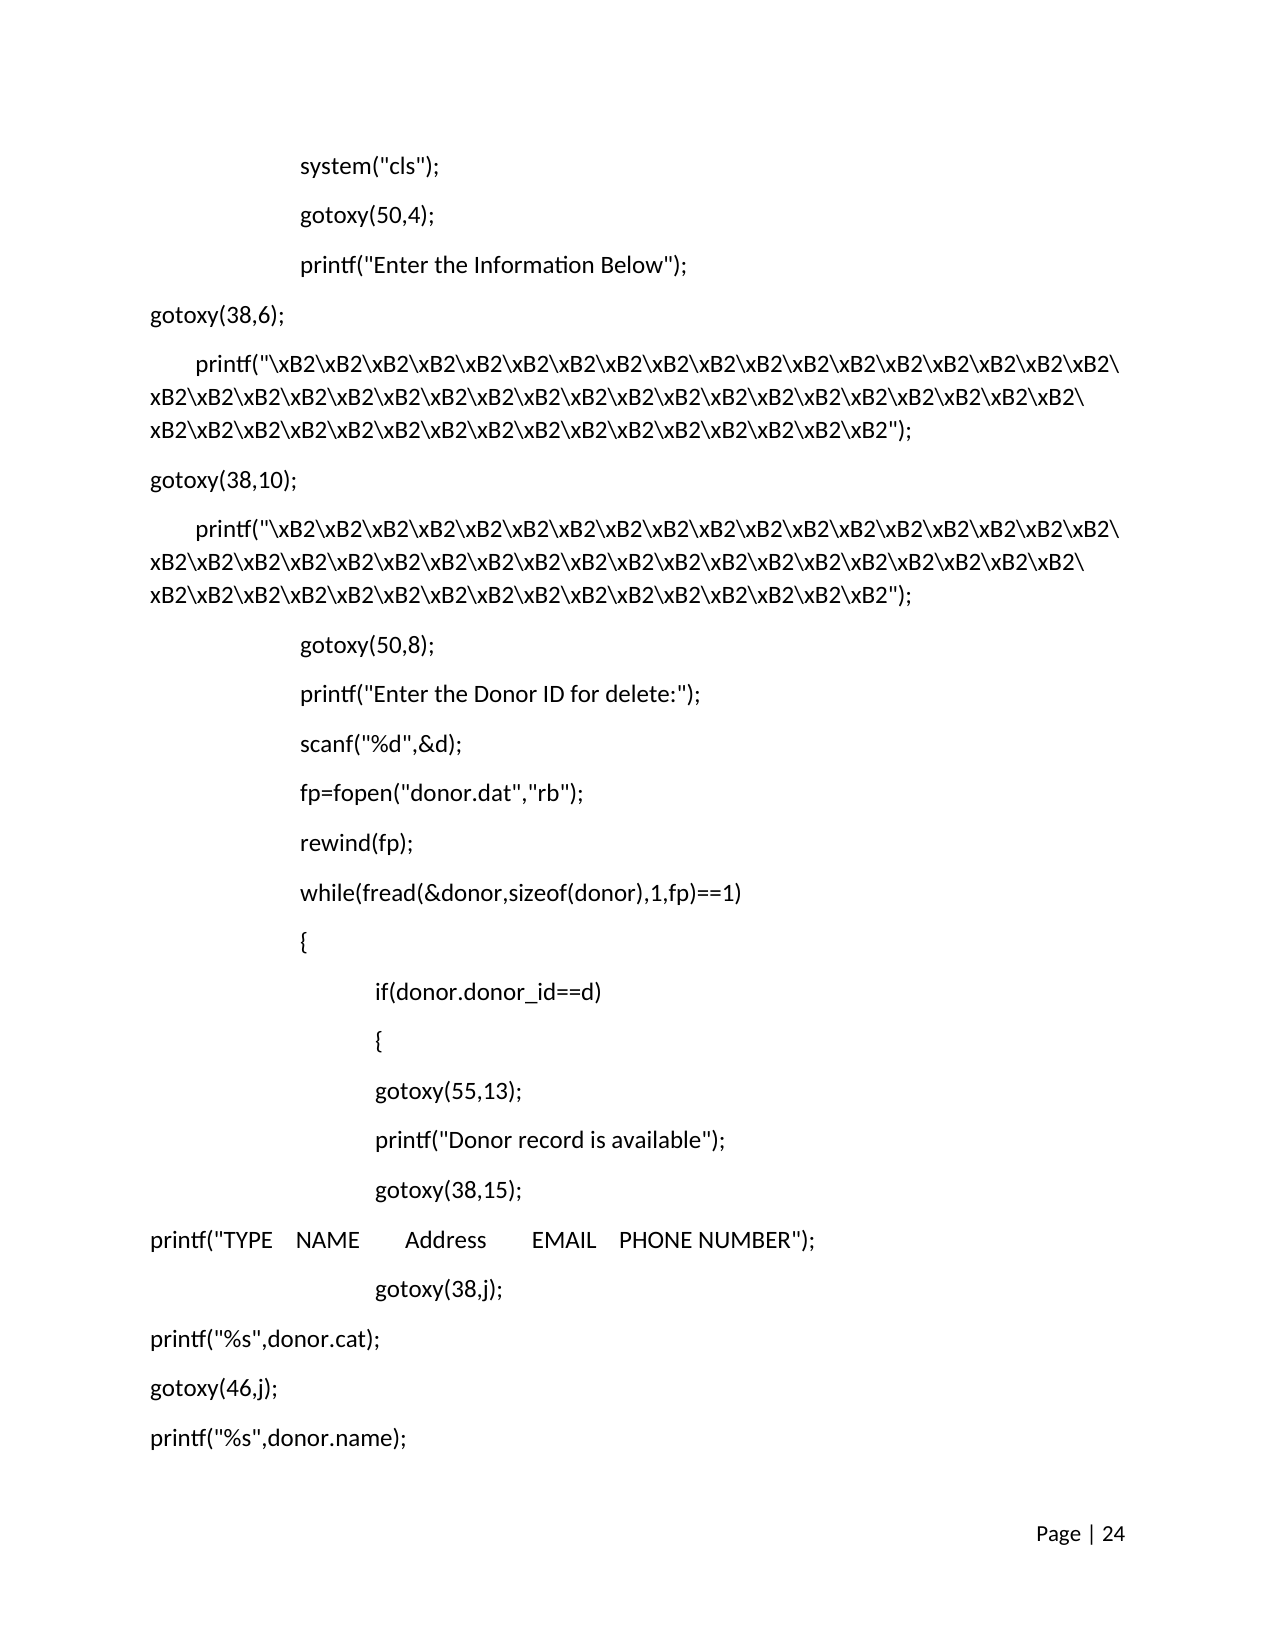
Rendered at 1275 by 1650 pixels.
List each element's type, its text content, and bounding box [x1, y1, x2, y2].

text gotoxy(50,4); [150, 199, 1125, 230]
text while(fread(&donor,sizeof(donor),1,fp)==1) [150, 877, 1125, 907]
text printf("%s",donor.name); [150, 1422, 1125, 1453]
text printf("Enter the Information Below"); [150, 249, 1125, 280]
text printf("Enter the Donor ID for delete:"); [150, 678, 1125, 709]
text gotoxy(38,10); [150, 464, 1125, 494]
text printf("\xB2\xB2\xB2\xB2\xB2\xB2\xB2\xB2\xB2\xB2\xB2\xB2\xB2\xB2\xB2\xB2\xB2\xB2\xB2\xB2\xB2\xB2\xB2\xB2\xB2\xB2\xB2\xB2\xB2\xB2\xB2\xB2\xB2\xB2\xB2\xB2\xB2\xB2\xB2\xB2\xB2\xB2\xB2\xB2\xB2\xB2\xB2\xB2\xB2\xB2\xB2\xB2\xB2\xB2"); [150, 513, 1125, 610]
text printf("%s",donor.cat); [150, 1323, 1125, 1353]
text gotoxy(38,15); [150, 1174, 1125, 1205]
text rewind(fp); [150, 827, 1125, 858]
text printf("Donor record is available"); [150, 1124, 1125, 1155]
text gotoxy(55,13); [150, 1075, 1125, 1106]
text gotoxy(46,j); [150, 1372, 1125, 1403]
text { [150, 1025, 1125, 1056]
text printf("\xB2\xB2\xB2\xB2\xB2\xB2\xB2\xB2\xB2\xB2\xB2\xB2\xB2\xB2\xB2\xB2\xB2\xB2\xB2\xB2\xB2\xB2\xB2\xB2\xB2\xB2\xB2\xB2\xB2\xB2\xB2\xB2\xB2\xB2\xB2\xB2\xB2\xB2\xB2\xB2\xB2\xB2\xB2\xB2\xB2\xB2\xB2\xB2\xB2\xB2\xB2\xB2\xB2\xB2"); [150, 348, 1125, 445]
text if(donor.donor_id==d) [150, 976, 1125, 1006]
text gotoxy(38,j); [150, 1273, 1125, 1304]
text fp=fopen("donor.dat","rb"); [150, 777, 1125, 808]
text gotoxy(50,8); [150, 629, 1125, 659]
text gotoxy(38,6); [150, 299, 1125, 329]
text scanf("%d",&d); [150, 728, 1125, 758]
text printf("TYPE NAME Address EMAIL PHONE NUMBER"); [150, 1224, 1125, 1254]
text system("cls"); [150, 150, 1125, 181]
text { [150, 926, 1125, 957]
